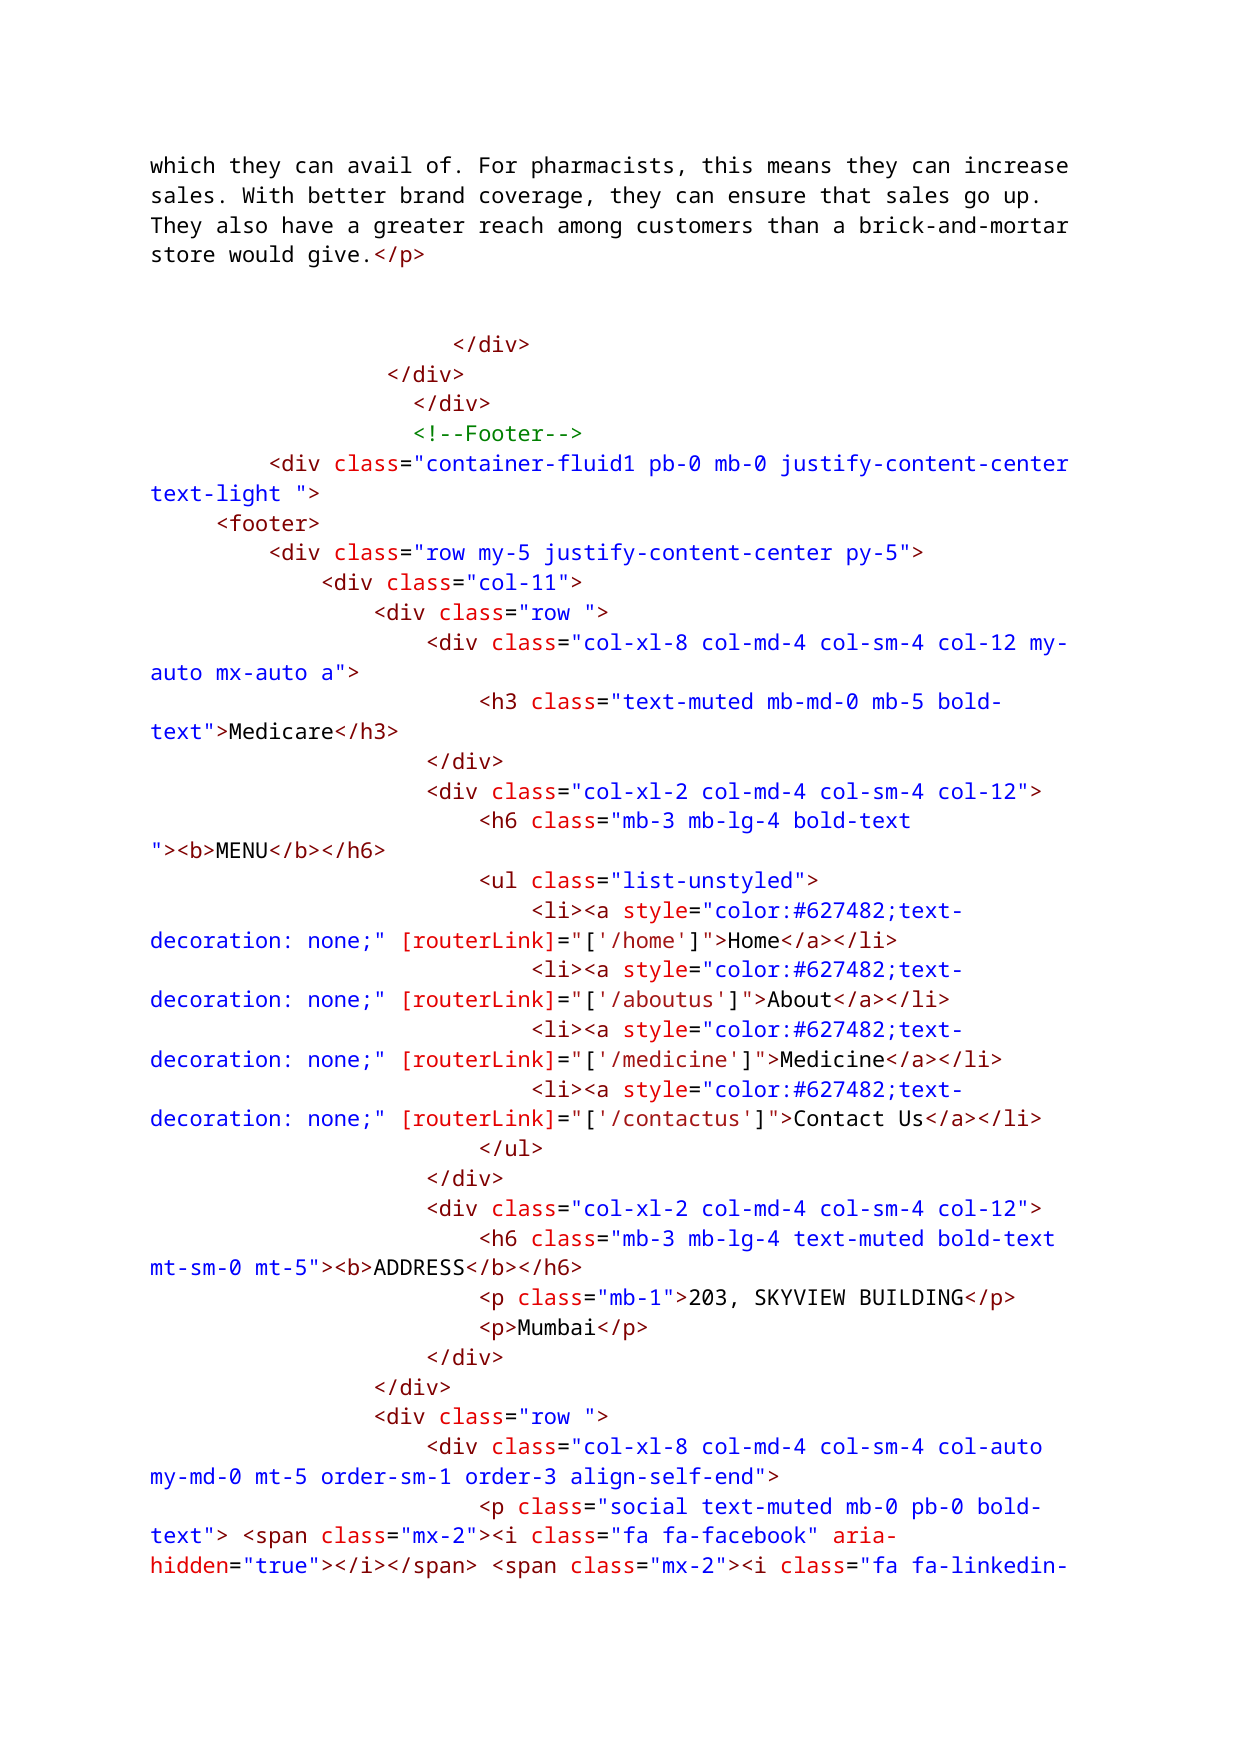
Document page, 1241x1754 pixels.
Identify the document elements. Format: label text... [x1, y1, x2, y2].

text <li><a style="color:#627482;text-decoration: none;" [routerLink]="['/medicine']">Medicine</a></li> [150, 1014, 1090, 1073]
text <h3 class="text-muted mb-md-0 mb-5 bold-text">Medicare</h3> [150, 686, 1090, 746]
text <div class="col-xl-8 col-md-4 col-sm-4 col-auto my-md-0 mt-5 order-sm-1 order-3 align-self-end"> [150, 1431, 1090, 1491]
text <li><a style="color:#627482;text-decoration: none;" [routerLink]="['/aboutus']">About</a></li> [150, 954, 1090, 1014]
text </div> [150, 329, 1090, 358]
text <li><a style="color:#627482;text-decoration: none;" [routerLink]="['/home']">Home</a></li> [150, 895, 1090, 954]
text <li><a style="color:#627482;text-decoration: none;" [routerLink]="['/contactus']">Contact Us</a></li> [150, 1073, 1090, 1133]
text <footer> [150, 507, 1090, 537]
text <div class="row "> [150, 1401, 1090, 1431]
text <p>Mumbai</p> [150, 1312, 1090, 1342]
text <h6 class="mb-3 mb-lg-4 bold-text "><b>MENU</b></h6> [150, 805, 1090, 865]
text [150, 150, 1090, 269]
text </div> [150, 388, 1090, 418]
text <h6 class="mb-3 mb-lg-4 text-muted bold-text mt-sm-0 mt-5"><b>ADDRESS</b></h6> [150, 1222, 1090, 1282]
text <div class="row my-5 justify-content-center py-5"> [150, 537, 1090, 567]
text <div class="col-xl-2 col-md-4 col-sm-4 col-12"> [150, 1193, 1090, 1222]
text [150, 1491, 1090, 1580]
text </div> [150, 746, 1090, 776]
text <div class="col-xl-2 col-md-4 col-sm-4 col-12"> [150, 776, 1090, 805]
text <div class="col-xl-8 col-md-4 col-sm-4 col-12 my-auto mx-auto a"> [150, 627, 1090, 686]
text <div class="container-fluid1 pb-0 mb-0 justify-content-center text-light "> [150, 448, 1090, 507]
text </div> [150, 1371, 1090, 1401]
text </div> [150, 1163, 1090, 1193]
text <ul class="list-unstyled"> [150, 865, 1090, 895]
text </ul> [150, 1133, 1090, 1163]
text <p class="mb-1">203, SKYVIEW BUILDING</p> [150, 1282, 1090, 1312]
text <div class="row "> [150, 597, 1090, 627]
text </div> [150, 1342, 1090, 1371]
text <!--Footer--> [150, 418, 1090, 448]
text <div class="col-11"> [150, 567, 1090, 597]
text </div> [150, 358, 1090, 388]
